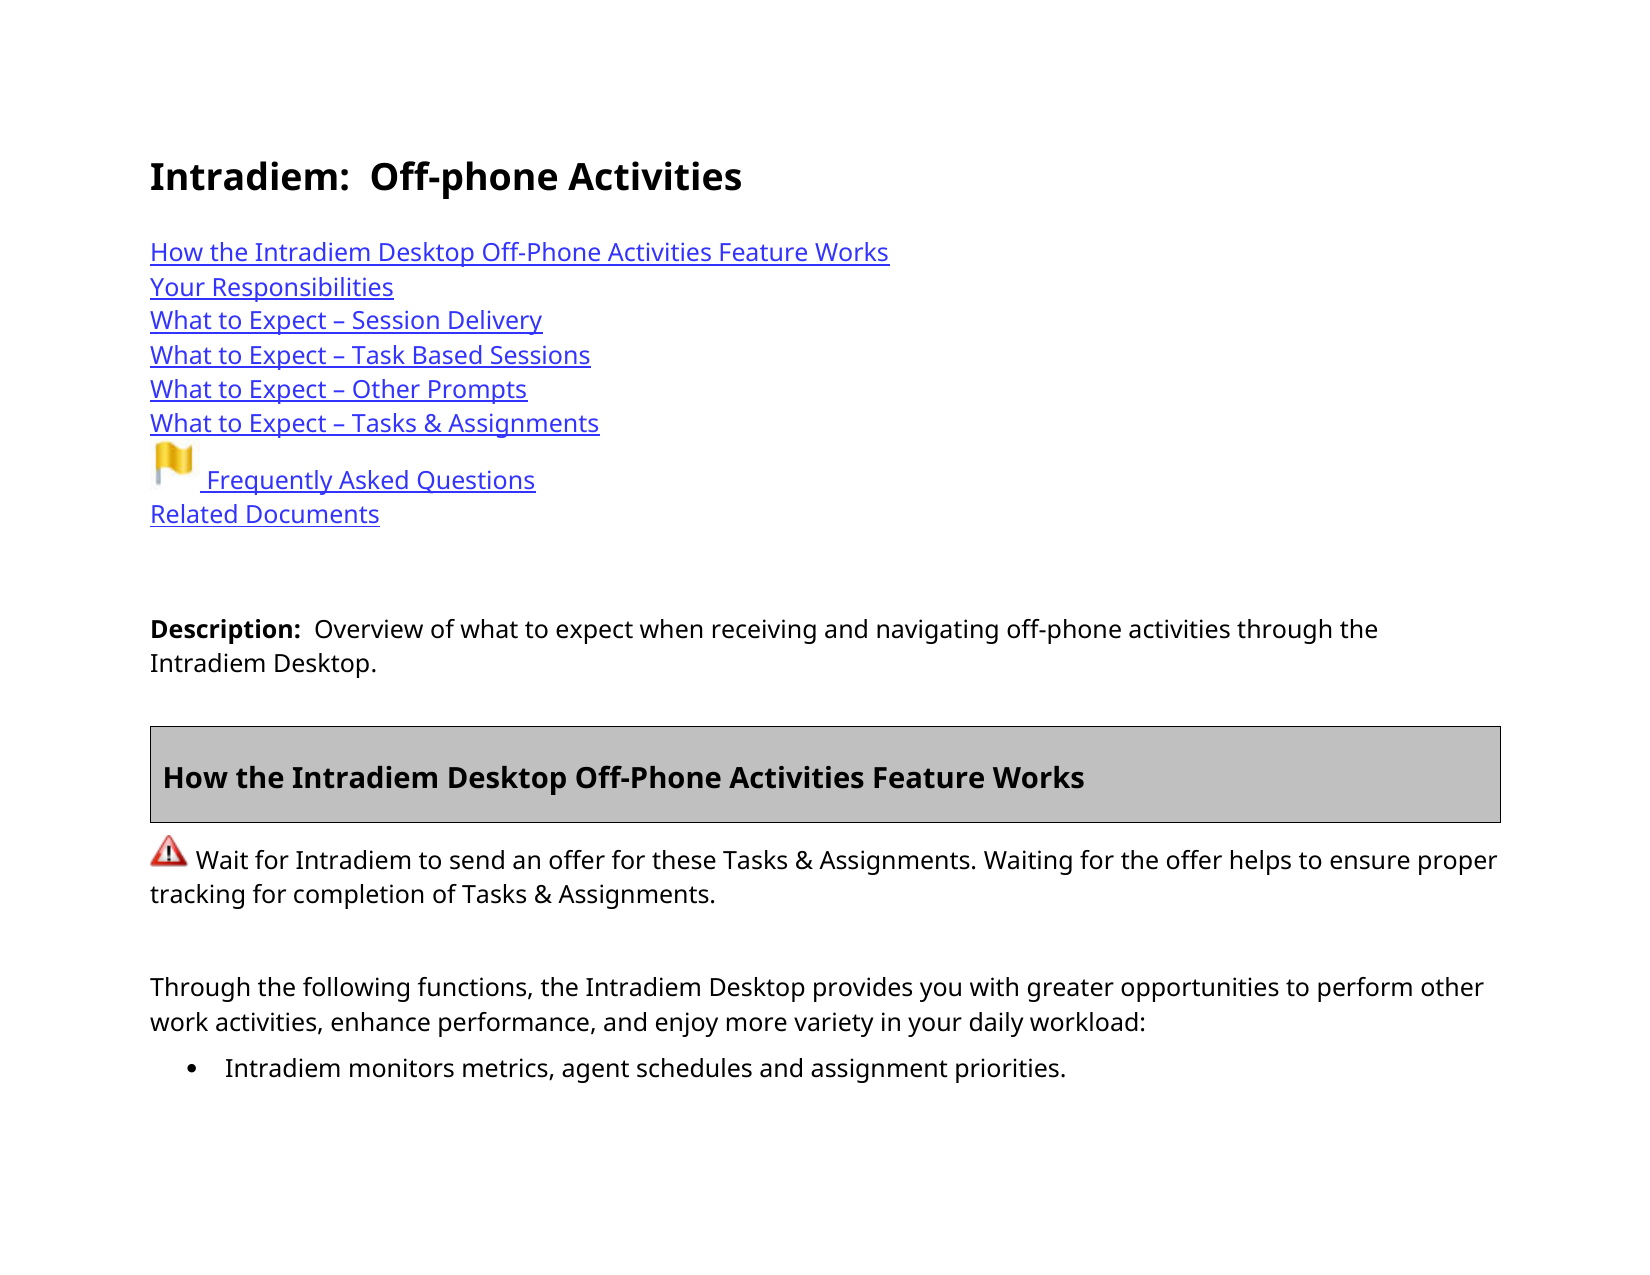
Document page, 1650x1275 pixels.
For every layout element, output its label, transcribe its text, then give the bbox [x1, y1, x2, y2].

picture [150, 439, 200, 490]
text Description: Overview of what to expect when receiving and navigating off-phone activities through the Intradiem Desktop. [150, 611, 1500, 679]
picture [150, 835, 189, 870]
text Through the following functions, the Intradiem Desktop provides you with greater opportunities to perform other work activities, enhance performance, and enjoy more variety in your daily workload: [150, 970, 1500, 1038]
text Frequently Asked Questions [150, 439, 1500, 497]
text How the Intradiem Desktop Off-Phone Activities Feature Works [150, 235, 1500, 269]
subtitle Intradiem: Off-phone Activities [150, 150, 1500, 201]
text What to Expect – Other Prompts [150, 371, 1500, 405]
text What to Expect – Session Delivery [150, 303, 1500, 337]
list Intradiem monitors metrics, agent schedules and assignment priorities. [187, 1051, 1500, 1085]
text What to Expect – Tasks & Assignments [150, 405, 1500, 439]
text Related Documents [150, 497, 1500, 531]
text What to Expect – Task Based Sessions [150, 337, 1500, 371]
table_header How the Intradiem Desktop Off-Phone Activities Feature Works [151, 727, 1500, 822]
text Your Responsibilities [150, 269, 1500, 303]
text Wait for Intradiem to send an offer for these Tasks & Assignments. Waiting for the offer helps to ensure proper tracking for completion of Tasks & Assignments. [150, 835, 1500, 911]
